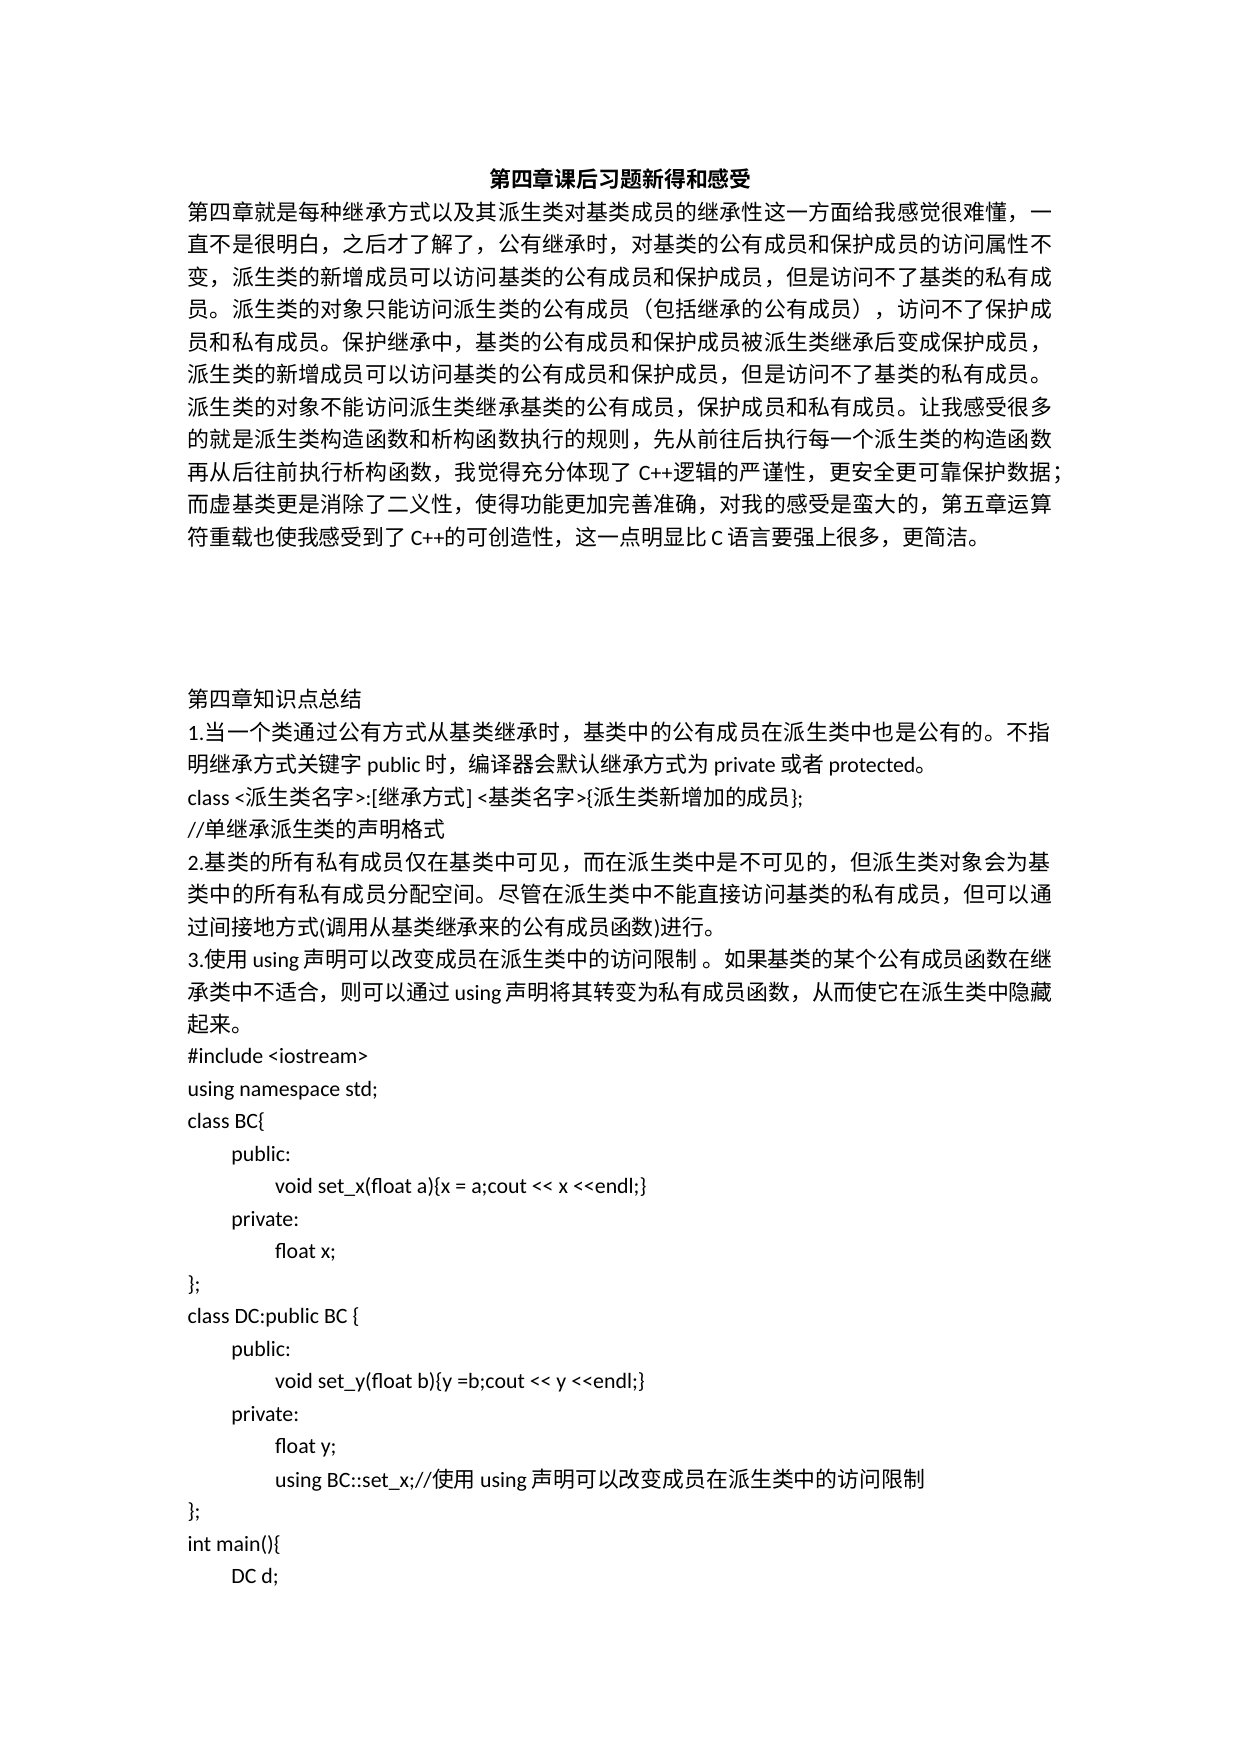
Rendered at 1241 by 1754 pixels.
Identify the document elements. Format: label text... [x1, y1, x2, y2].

text private: [187, 1202, 1053, 1234]
text 2.基类的所有私有成员仅在基类中可见，而在派生类中是不可见的，但派生类对象会为基类中的所有私有成员分配空间。尽管在派生类中不能直接访问基类的私有成员，但可以通过间接地方式(调用从基类继承来的公有成员函数)进行。 [187, 844, 1053, 942]
text public: [187, 1137, 1053, 1169]
text int main(){ [187, 1527, 1053, 1559]
text void set_y(float b){y =b;cout << y <<endl;} [187, 1364, 1053, 1397]
text 第四章知识点总结 [187, 682, 1053, 714]
text 第四章就是每种继承方式以及其派生类对基类成员的继承性这一方面给我感觉很难懂，一直不是很明白，之后才了解了，公有继承时，对基类的公有成员和保护成员的访问属性不变，派生类的新增成员可以访问基类的公有成员和保护成员，但是访问不了基类的私有成员。派生类的对象只能访问派生类的公有成员（包括继承的公有成员），访问不了保护成员和私有成员。保护继承中，基类的公有成员和保护成员被派生类继承后变成保护成员，派生类的新增成员可以访问基类的公有成员和保护成员，但是访问不了基类的私有成员。派生类的对象不能访问派生类继承基类的公有成员，保护成员和私有成员。让我感受很多的就是派生类构造函数和析构函数执行的规则，先从前往后执行每一个派生类的构造函数，再从后往前执行析构函数，我觉得充分体现了C++逻辑的严谨性，更安全更可靠保护数据；而虚基类更是消除了二义性，使得功能更加完善准确，对我的感受是蛮大的，第五章运算符重载也使我感受到了C++的可创造性，这一点明显比C语言要强上很多，更简洁。 [187, 194, 1053, 552]
text 1.当一个类通过公有方式从基类继承时，基类中的公有成员在派生类中也是公有的。不指明继承方式关键字public时，编译器会默认继承方式为private或者protected。 [187, 714, 1053, 779]
text }; [187, 1267, 1053, 1299]
text #include <iostream> [187, 1039, 1053, 1072]
text class <派生类名字>:[继承方式] <基类名字>{派生类新增加的成员}; [187, 779, 1053, 812]
text using BC::set_x;//使用using声明可以改变成员在派生类中的访问限制 [187, 1462, 1053, 1494]
text 第四章课后习题新得和感受 [187, 162, 1053, 194]
text void set_x(float a){x = a;cout << x <<endl;} [187, 1169, 1053, 1202]
text float y; [187, 1429, 1053, 1462]
text class DC:public BC { [187, 1299, 1053, 1332]
text }; [187, 1494, 1053, 1527]
text //单继承派生类的声明格式 [187, 812, 1053, 844]
text public: [187, 1332, 1053, 1364]
text using namespace std; [187, 1072, 1053, 1104]
text private: [187, 1397, 1053, 1429]
text DC d; [187, 1559, 1053, 1592]
text float x; [187, 1234, 1053, 1267]
text class BC{ [187, 1104, 1053, 1137]
text 3.使用using声明可以改变成员在派生类中的访问限制 。如果基类的某个公有成员函数在继承类中不适合，则可以通过using声明将其转变为私有成员函数，从而使它在派生类中隐藏起来。 [187, 942, 1053, 1039]
